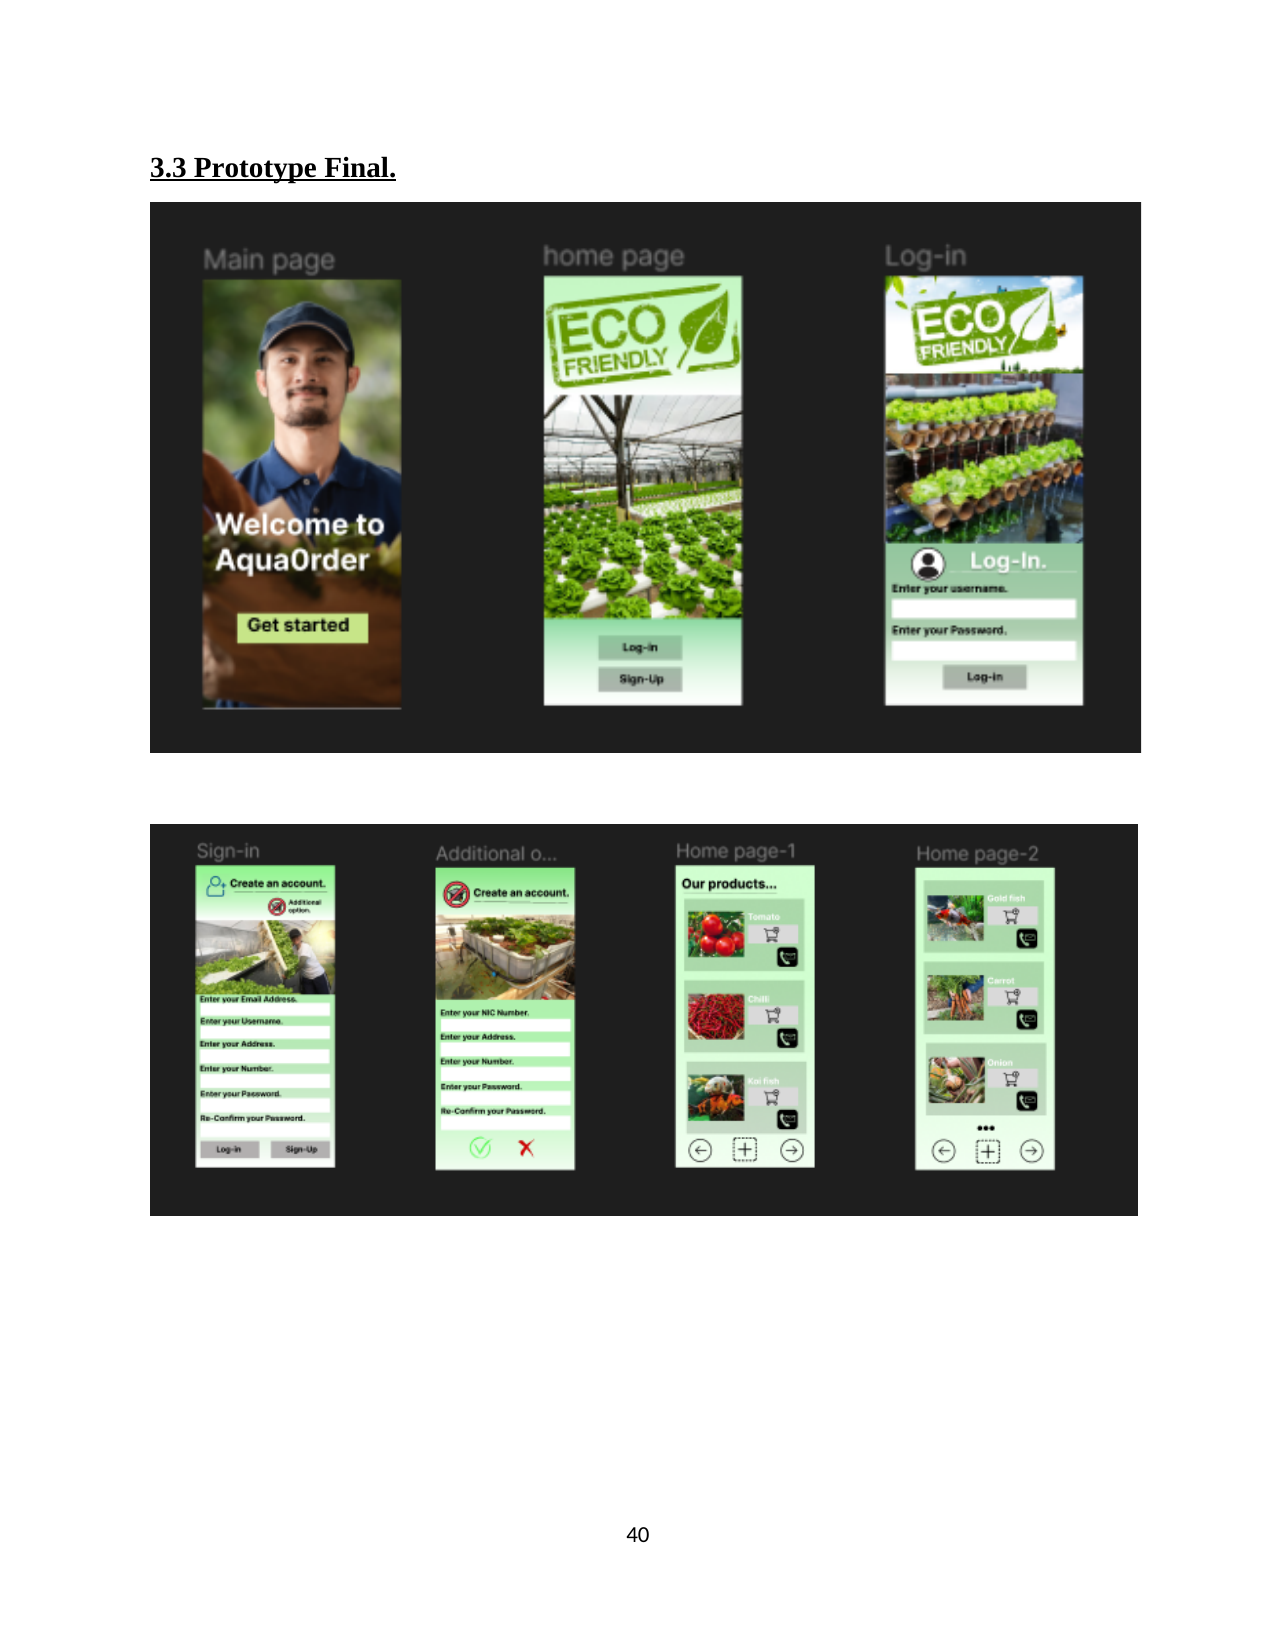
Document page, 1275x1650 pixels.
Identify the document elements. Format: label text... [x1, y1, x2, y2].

text 3.3 Prototype Final. [150, 150, 1125, 183]
picture [150, 202, 1142, 753]
picture [150, 824, 1138, 1216]
